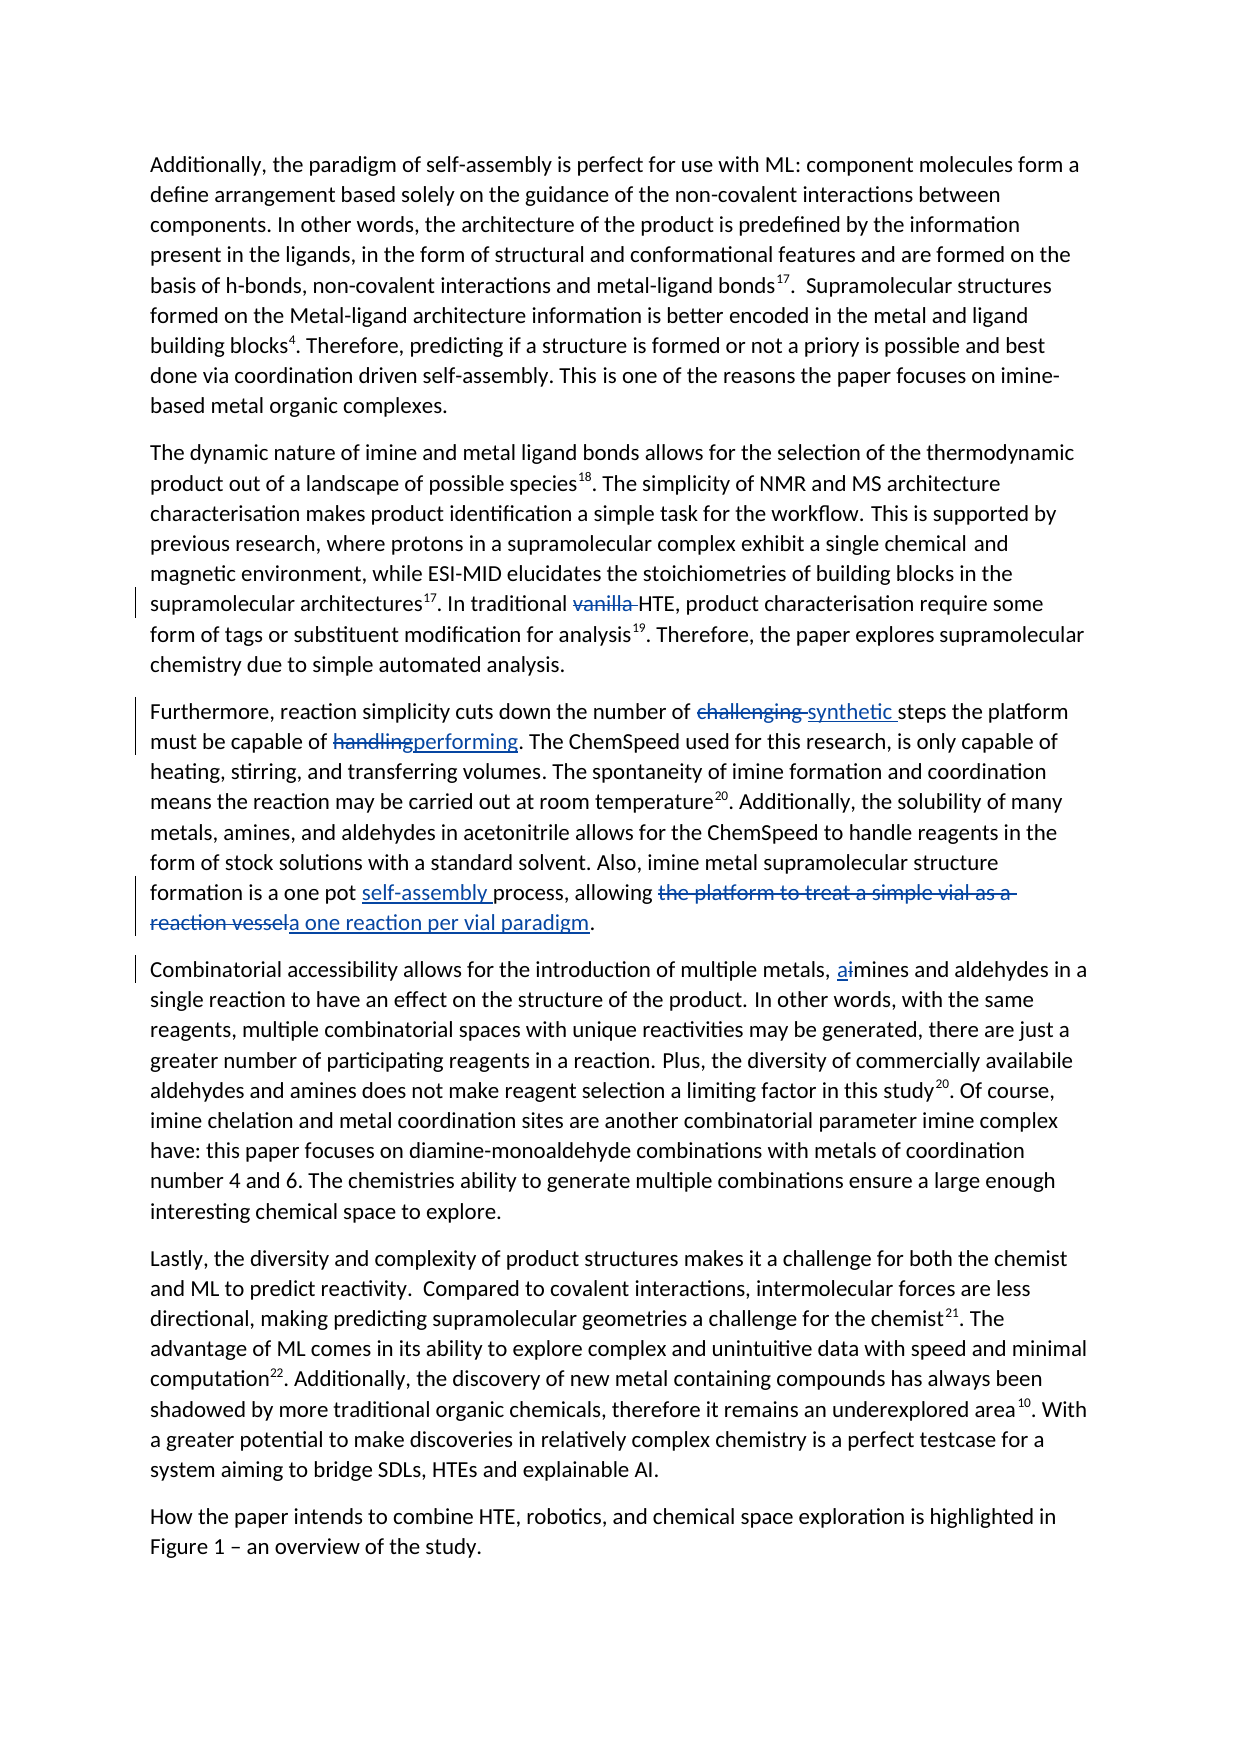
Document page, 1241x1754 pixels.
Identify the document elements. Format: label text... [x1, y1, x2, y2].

text Additionally, the paradigm of self-assembly is perfect for use with ML: component molecules form a define arrangement based solely on the guidance of the non-covalent interactions between components. In other words, the architecture of the product is predefined by the information present in the ligands, in the form of structural and conformational features and are formed on the basis of h-bonds, non-covalent interactions and metal-ligand bonds17. Supramolecular structures formed on the Metal-ligand architecture information is better encoded in the metal and ligand building blocks4. Therefore, predicting if a structure is formed or not a priory is possible and best done via coordination driven self-assembly. This is one of the reasons the paper focuses on imine-based metal organic complexes. [150, 150, 1090, 420]
text Lastly, the diversity and complexity of product structures makes it a challenge for both the chemist and ML to predict reactivity. Compared to covalent interactions, intermolecular forces are less directional, making predicting supramolecular geometries a challenge for the chemist21. The advantage of ML comes in its ability to explore complex and unintuitive data with speed and minimal computation22. Additionally, the discovery of new metal containing compounds has always been shadowed by more traditional organic chemicals, therefore it remains an underexplored area10. With a greater potential to make discoveries in relatively complex chemistry is a perfect testcase for a system aiming to bridge SDLs, HTEs and explainable AI. [150, 1244, 1090, 1483]
text The dynamic nature of imine and metal ligand bonds allows for the selection of the thermodynamic product out of a landscape of possible species18. The simplicity of NMR and MS architecture characterisation makes product identification a simple task for the workflow. This is supported by previous research, where protons in a supramolecular complex exhibit a single chemical and magnetic environment, while ESI-MID elucidates the stoichiometries of building blocks in the supramolecular architectures17. In traditional HTE, product characterisation require some form of tags or substituent modification for analysis19. Therefore, the paper explores supramolecular chemistry due to simple automated analysis. [150, 438, 1090, 678]
text Furthermore, reaction simplicity cuts down the number of steps the platform must be capable of . The ChemSpeed used for this research, is only capable of heating, stirring, and transferring volumes. The spontaneity of imine formation and coordination means the reaction may be carried out at room temperature20. Additionally, the solubility of many metals, amines, and aldehydes in acetonitrile allows for the ChemSpeed to handle reagents in the form of stock solutions with a standard solvent. Also, imine metal supramolecular structure formation is a one pot process, allowing . [150, 697, 1090, 936]
text Combinatorial accessibility allows for the introduction of multiple metals, mines and aldehydes in a single reaction to have an effect on the structure of the product. In other words, with the same reagents, multiple combinatorial spaces with unique reactivities may be generated, there are just a greater number of participating reagents in a reaction. Plus, the diversity of commercially availabile aldehydes and amines does not make reagent selection a limiting factor in this study20. Of course, imine chelation and metal coordination sites are another combinatorial parameter imine complex have: this paper focuses on diamine-monoaldehyde combinations with metals of coordination number 4 and 6. The chemistries ability to generate multiple combinations ensure a large enough interesting chemical space to explore. [150, 955, 1090, 1225]
text How the paper intends to combine HTE, robotics, and chemical space exploration is highlighted in Figure 1 – an overview of the study. [150, 1502, 1090, 1560]
